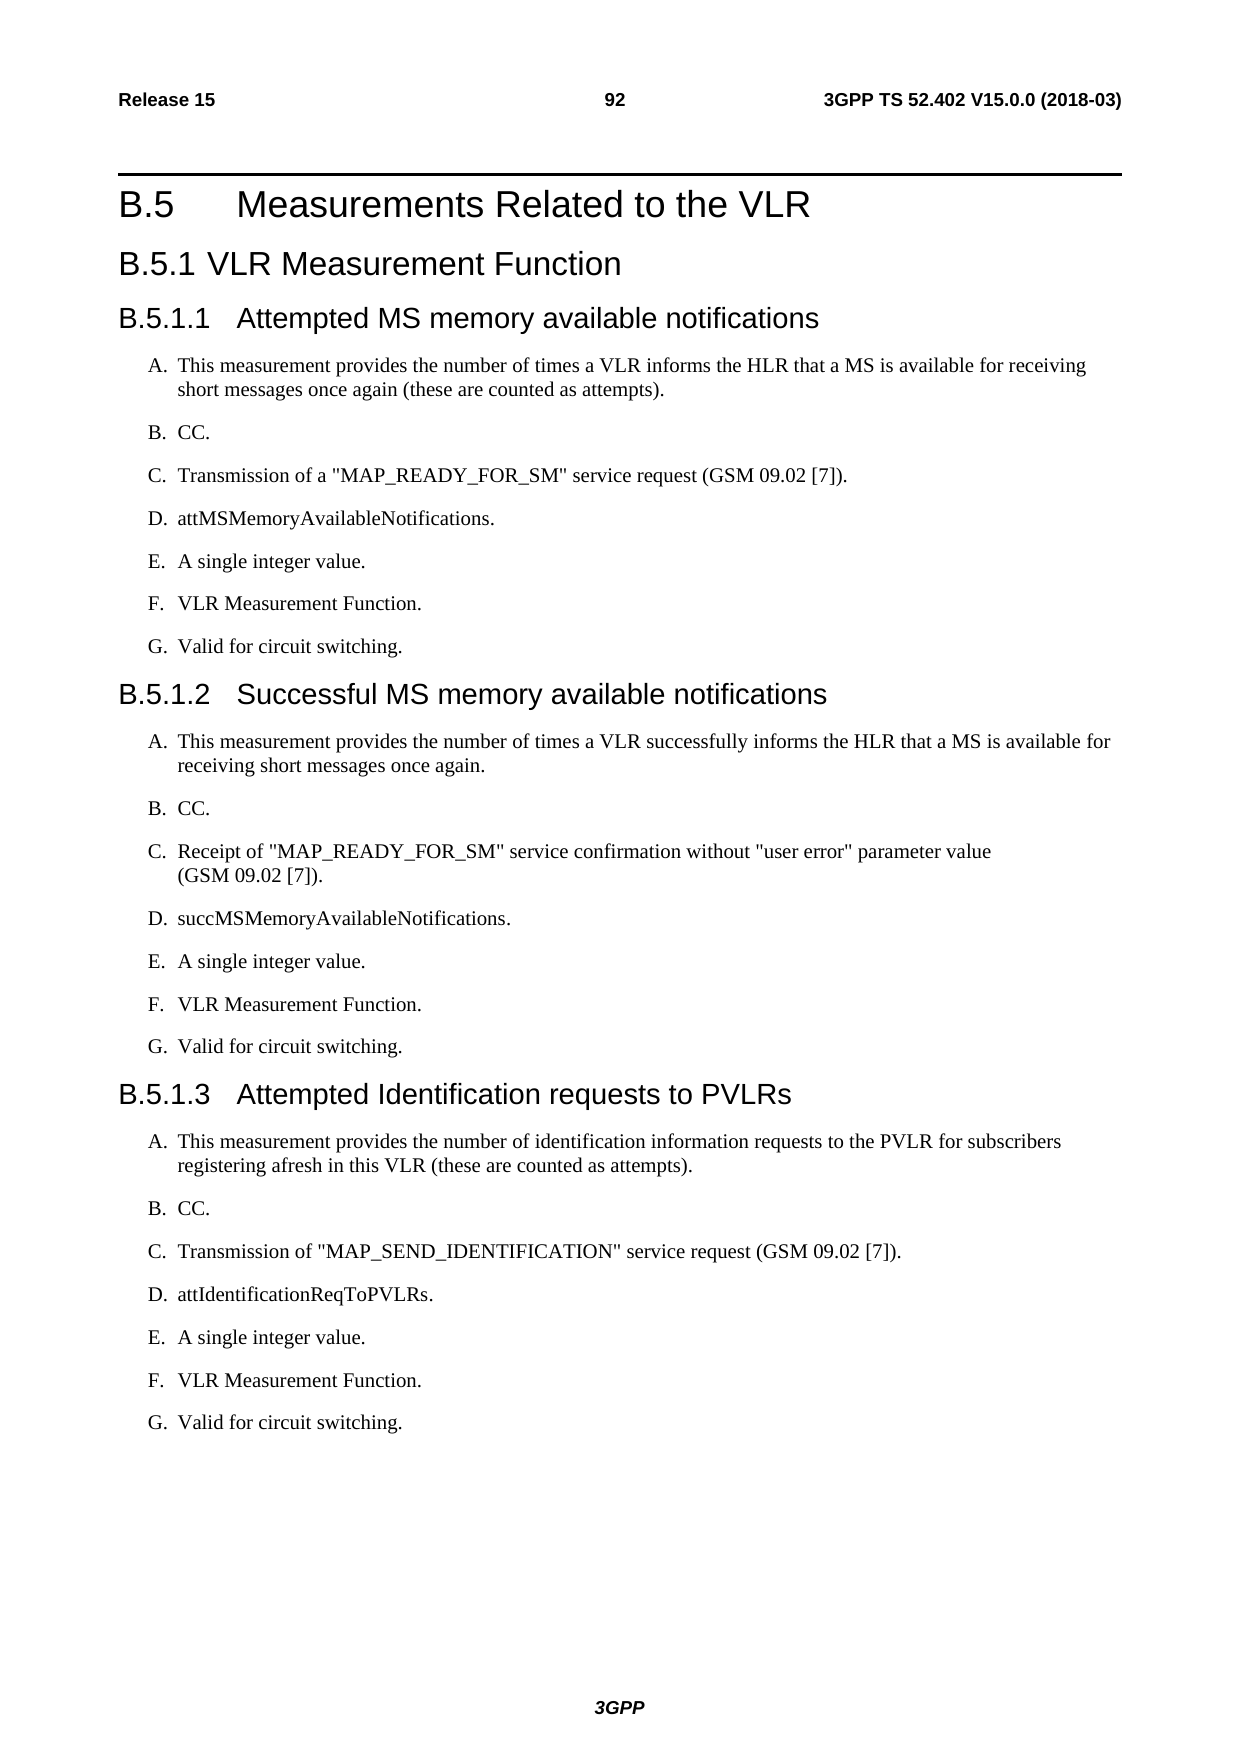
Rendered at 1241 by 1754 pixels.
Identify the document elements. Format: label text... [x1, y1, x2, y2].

text D. attIdentificationReqToPVLRs. [148, 1282, 1122, 1306]
text A. This measurement provides the number of times a VLR informs the HLR that a MS is available for receiving short messages once again (these are counted as attempts). [148, 353, 1122, 401]
subtitle B.5 Measurements Related to the VLR [118, 176, 1122, 225]
text E. A single integer value. [148, 548, 1122, 573]
text B. CC. [148, 420, 1122, 444]
text D. succMSMemoryAvailableNotifications. [148, 906, 1122, 930]
text D. attMSMemoryAvailableNotifications. [148, 506, 1122, 530]
text F. VLR Measurement Function. [148, 991, 1122, 1016]
text B. CC. [148, 1196, 1122, 1220]
text A. This measurement provides the number of identification information requests to the PVLR for subscribers registering afresh in this VLR (these are counted as attempts). [148, 1129, 1122, 1177]
text G. Valid for circuit switching. [148, 634, 1122, 658]
subtitle B.5.1 VLR Measurement Function [118, 244, 1122, 282]
text C. Transmission of "MAP_SEND_IDENTIFICATION" service request (GSM 09.02 [7]). [148, 1239, 1122, 1263]
text C. Receipt of "MAP_READY_FOR_SM" service confirmation without "user error" parameter value (GSM 09.02 [7]). [148, 839, 1122, 887]
text F. VLR Measurement Function. [148, 591, 1122, 615]
text C. Transmission of a "MAP_READY_FOR_SM" service request (GSM 09.02 [7]). [148, 463, 1122, 487]
subtitle B.5.1.1 Attempted MS memory available notifications [118, 301, 1122, 334]
text A. This measurement provides the number of times a VLR successfully informs the HLR that a MS is available for receiving short messages once again. [148, 729, 1122, 777]
text F. VLR Measurement Function. [148, 1367, 1122, 1392]
text G. Valid for circuit switching. [148, 1034, 1122, 1058]
text E. A single integer value. [148, 1325, 1122, 1349]
subtitle B.5.1.3 Attempted Identification requests to PVLRs [118, 1077, 1122, 1111]
text G. Valid for circuit switching. [148, 1410, 1122, 1434]
text B. CC. [148, 796, 1122, 820]
text E. A single integer value. [148, 949, 1122, 973]
subtitle B.5.1.2 Successful MS memory available notifications [118, 677, 1122, 711]
